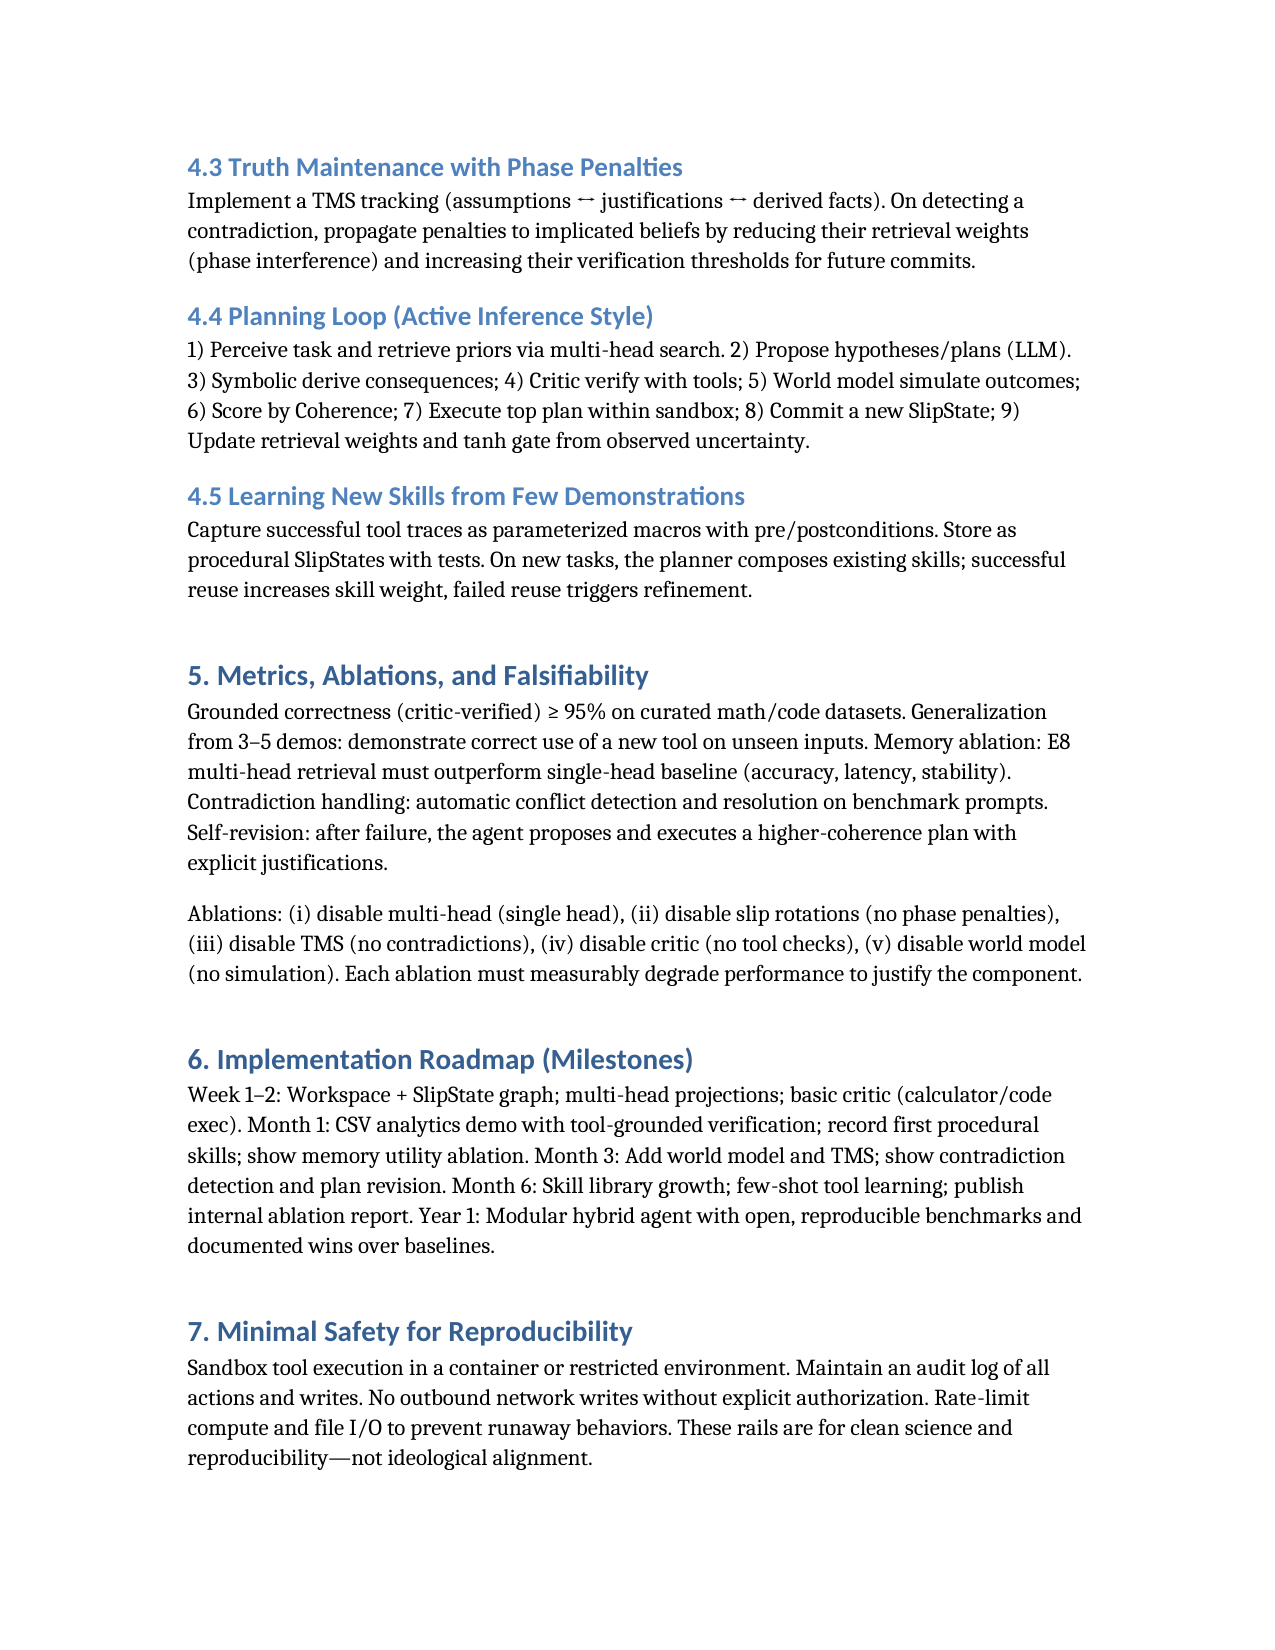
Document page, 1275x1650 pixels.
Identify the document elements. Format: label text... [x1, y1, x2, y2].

subtitle 4.5 Learning New Skills from Few Demonstrations [187, 479, 1087, 512]
subtitle 4.3 Truth Maintenance with Phase Penalties [187, 150, 1087, 183]
text Capture successful tool traces as parameterized macros with pre/postconditions. Store as procedural SlipStates with tests. On new tasks, the planner composes existing skills; successful reuse increases skill weight, failed reuse triggers refinement. [187, 517, 1087, 604]
text 1) Perceive task and retrieve priors via multi‑head search. 2) Propose hypotheses/plans (LLM). 3) Symbolic derive consequences; 4) Critic verify with tools; 5) World model simulate outcomes; 6) Score by Coherence; 7) Execute top plan within sandbox; 8) Commit a new SlipState; 9) Update retrieval weights and tanh gate from observed uncertainty. [187, 337, 1087, 454]
text Implement a TMS tracking (assumptions ↔ justifications ↔ derived facts). On detecting a contradiction, propagate penalties to implicated beliefs by reducing their retrieval weights (phase interference) and increasing their verification thresholds for future commits. [187, 188, 1087, 275]
subtitle 6. Implementation Roadmap (Milestones) [187, 1041, 1087, 1077]
subtitle 7. Minimal Safety for Reproducibility [187, 1313, 1087, 1349]
text Grounded correctness (critic‑verified) ≥ 95% on curated math/code datasets. Generalization from 3–5 demos: demonstrate correct use of a new tool on unseen inputs. Memory ablation: E8 multi‑head retrieval must outperform single‑head baseline (accuracy, latency, stability). Contradiction handling: automatic conflict detection and resolution on benchmark prompts. Self‑revision: after failure, the agent proposes and executes a higher‑coherence plan with explicit justifications. [187, 698, 1087, 876]
subtitle 4.4 Planning Loop (Active Inference Style) [187, 299, 1087, 332]
text Sandbox tool execution in a container or restricted environment. Maintain an audit log of all actions and writes. No outbound network writes without explicit authorization. Rate‑limit compute and file I/O to prevent runaway behaviors. These rails are for clean science and reproducibility—not ideological alignment. [187, 1354, 1087, 1471]
subtitle 5. Metrics, Ablations, and Falsifiability [187, 657, 1087, 693]
text Week 1–2: Workspace + SlipState graph; multi‑head projections; basic critic (calculator/code exec). Month 1: CSV analytics demo with tool‑grounded verification; record first procedural skills; show memory utility ablation. Month 3: Add world model and TMS; show contradiction detection and plan revision. Month 6: Skill library growth; few‑shot tool learning; publish internal ablation report. Year 1: Modular hybrid agent with open, reproducible benchmarks and documented wins over baselines. [187, 1082, 1087, 1259]
text Ablations: (i) disable multi‑head (single head), (ii) disable slip rotations (no phase penalties), (iii) disable TMS (no contradictions), (iv) disable critic (no tool checks), (v) disable world model (no simulation). Each ablation must measurably degrade performance to justify the component. [187, 901, 1087, 987]
